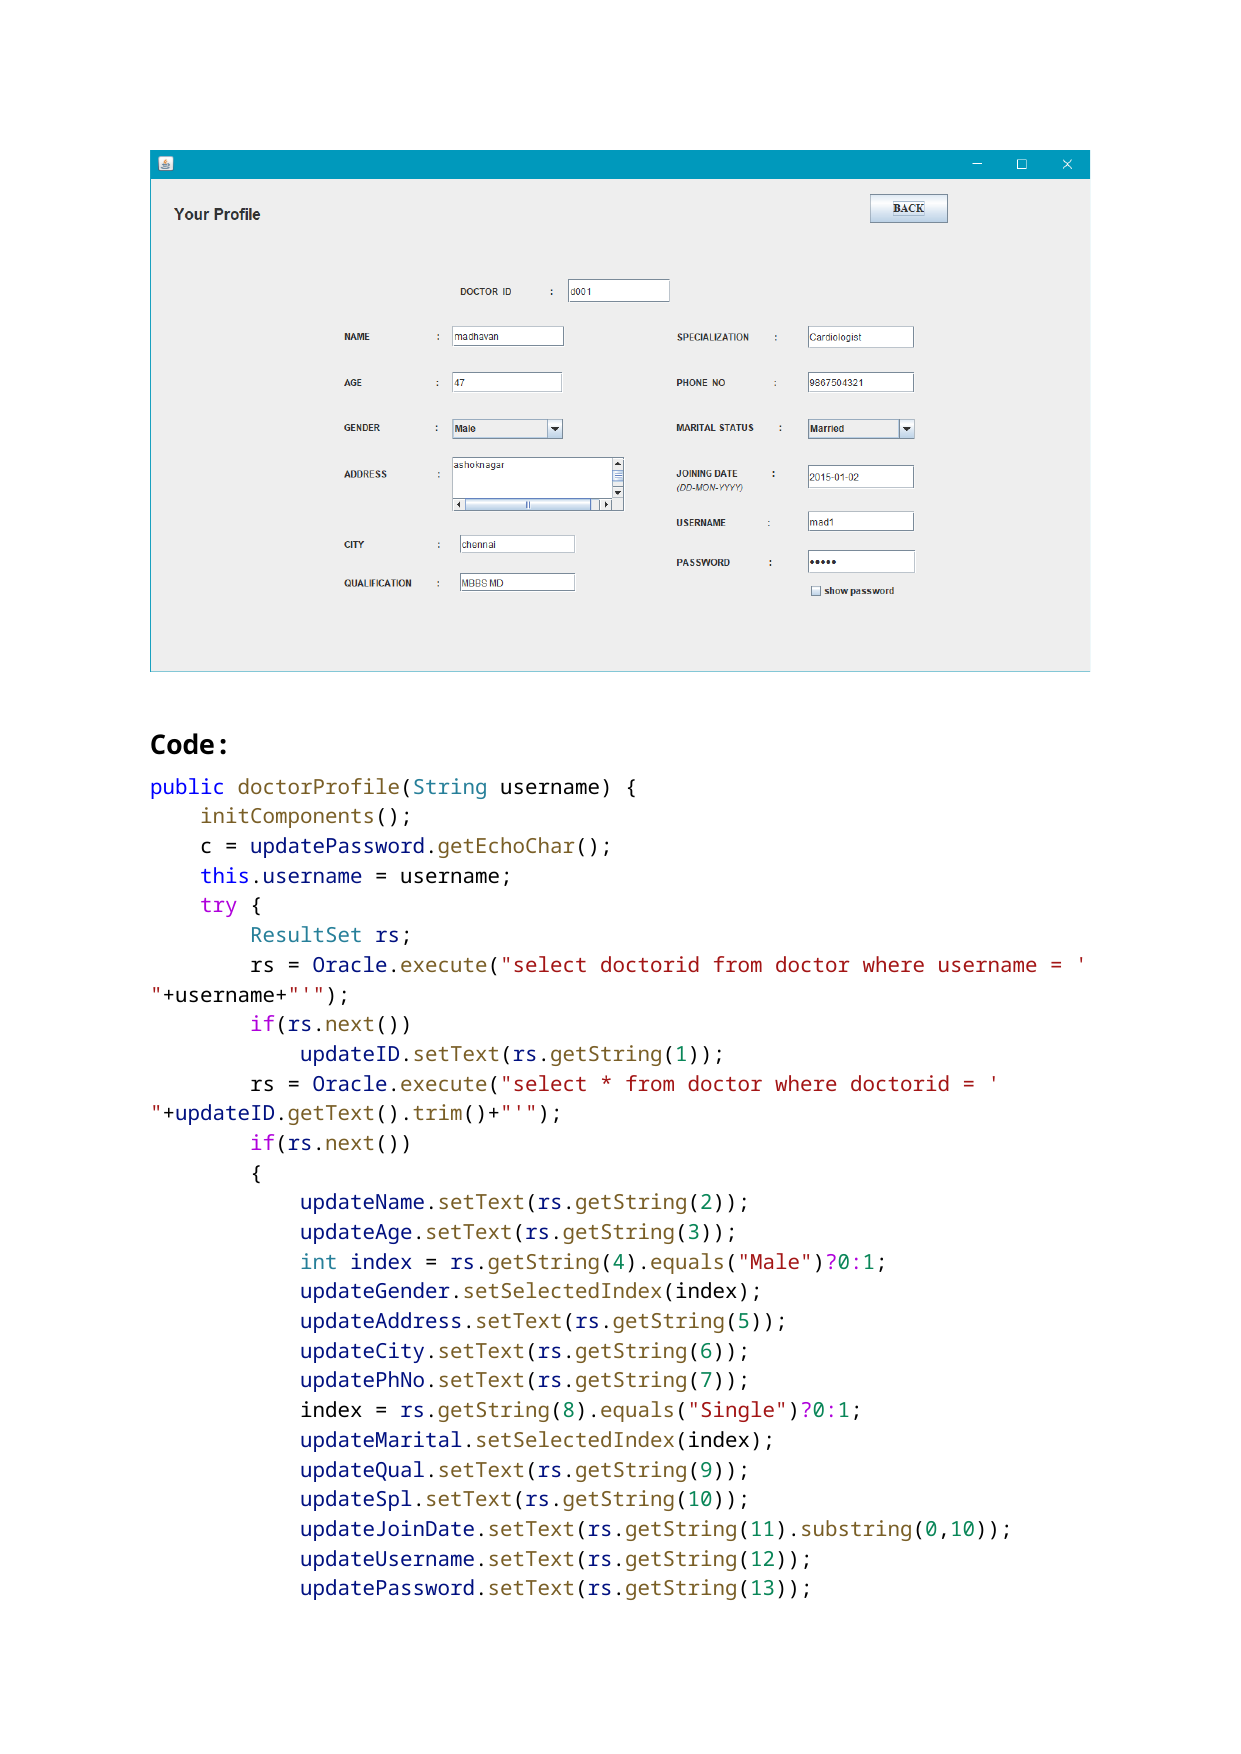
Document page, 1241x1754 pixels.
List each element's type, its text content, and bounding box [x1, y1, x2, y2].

text updateJoinDate.setText(rs.getString(11).substring(0,10)); [150, 1513, 1090, 1542]
text updateSpl.setText(rs.getString(10)); [150, 1483, 1090, 1513]
text updatePassword.setText(rs.getString(13)); [150, 1572, 1090, 1602]
text if(rs.next()) [150, 1127, 1090, 1157]
text try { [150, 889, 1090, 919]
text this.username = username; [150, 860, 1090, 889]
text updateAge.setText(rs.getString(3)); [150, 1216, 1090, 1246]
text rs = Oracle.execute("select * from doctor where doctorid = '"+updateID.getText().trim()+"'"); [150, 1067, 1090, 1127]
picture [159, 157, 173, 170]
text index = rs.getString(8).equals("Single")?0:1; [150, 1394, 1090, 1424]
text updateAddress.setText(rs.getString(5)); [150, 1305, 1090, 1335]
text ResultSet rs; [150, 919, 1090, 949]
text c = updatePassword.getEchoChar(); [150, 830, 1090, 860]
text updateID.setText(rs.getString(1)); [150, 1038, 1090, 1067]
text updateMarital.setSelectedIndex(index); [150, 1424, 1090, 1453]
text { [150, 1157, 1090, 1186]
text if(rs.next()) [150, 1008, 1090, 1038]
text initComponents(); [150, 800, 1090, 830]
text updateCity.setText(rs.getString(6)); [150, 1335, 1090, 1364]
text int index = rs.getString(4).equals("Male")?0:1; [150, 1246, 1090, 1275]
text Code: [150, 725, 1090, 762]
text public doctorProfile(String username) { [150, 771, 1090, 800]
picture [150, 180, 1091, 672]
text updateUsername.setText(rs.getString(12)); [150, 1542, 1090, 1572]
text updateGender.setSelectedIndex(index); [150, 1275, 1090, 1305]
text updatePhNo.setText(rs.getString(7)); [150, 1364, 1090, 1394]
text rs = Oracle.execute("select doctorid from doctor where username = '"+username+"'"); [150, 949, 1090, 1008]
text updateName.setText(rs.getString(2)); [150, 1186, 1090, 1216]
text updateQual.setText(rs.getString(9)); [150, 1453, 1090, 1483]
